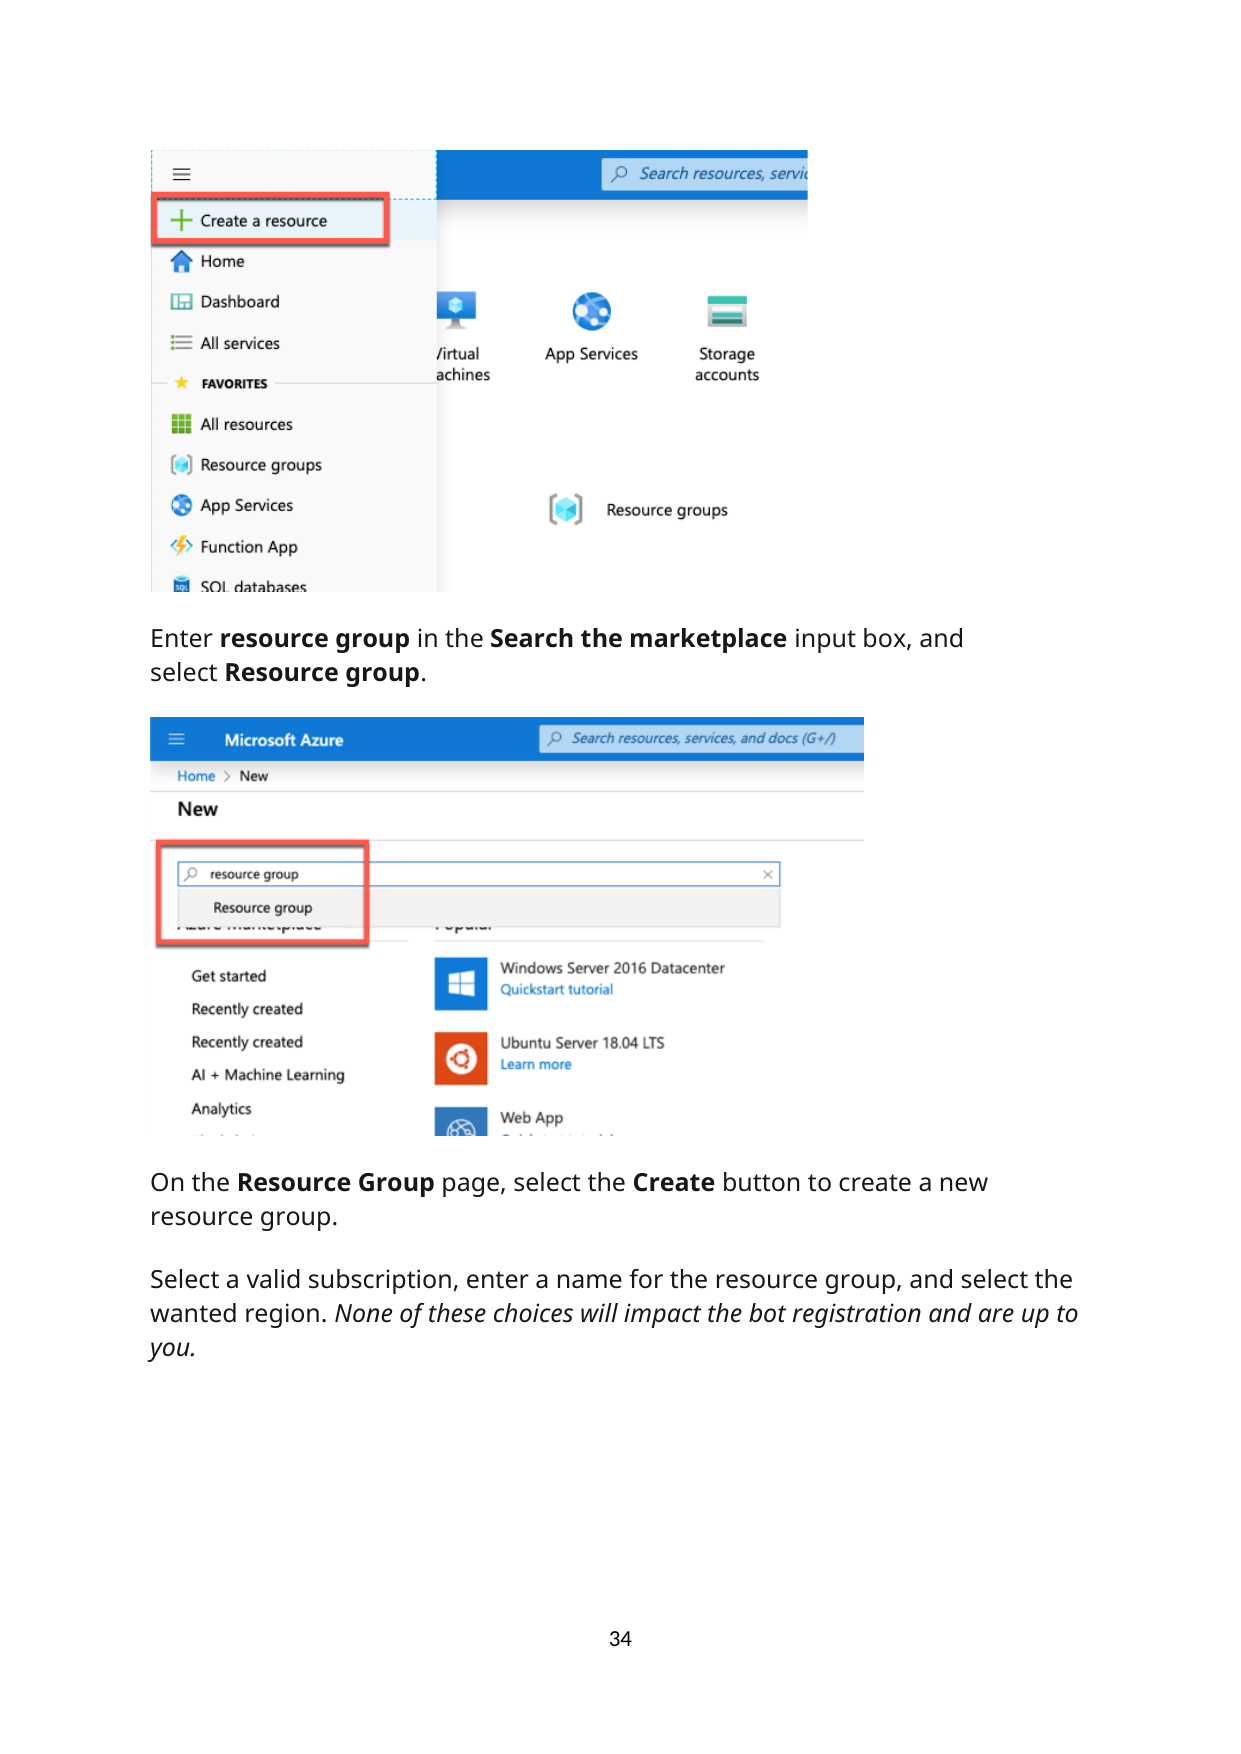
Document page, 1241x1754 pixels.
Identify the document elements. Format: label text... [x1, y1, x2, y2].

text Select a valid subscription, enter a name for the resource group, and select the wanted region. None of these choices will impact the bot registration and are up to you. [150, 1262, 1090, 1364]
picture [150, 717, 864, 1136]
text On the Resource Group page, select the Create button to create a new resource group. [150, 1164, 1090, 1233]
text Enter resource group in the Search the marketplace input box, and select Resource group. [150, 620, 1090, 688]
picture [150, 150, 808, 592]
